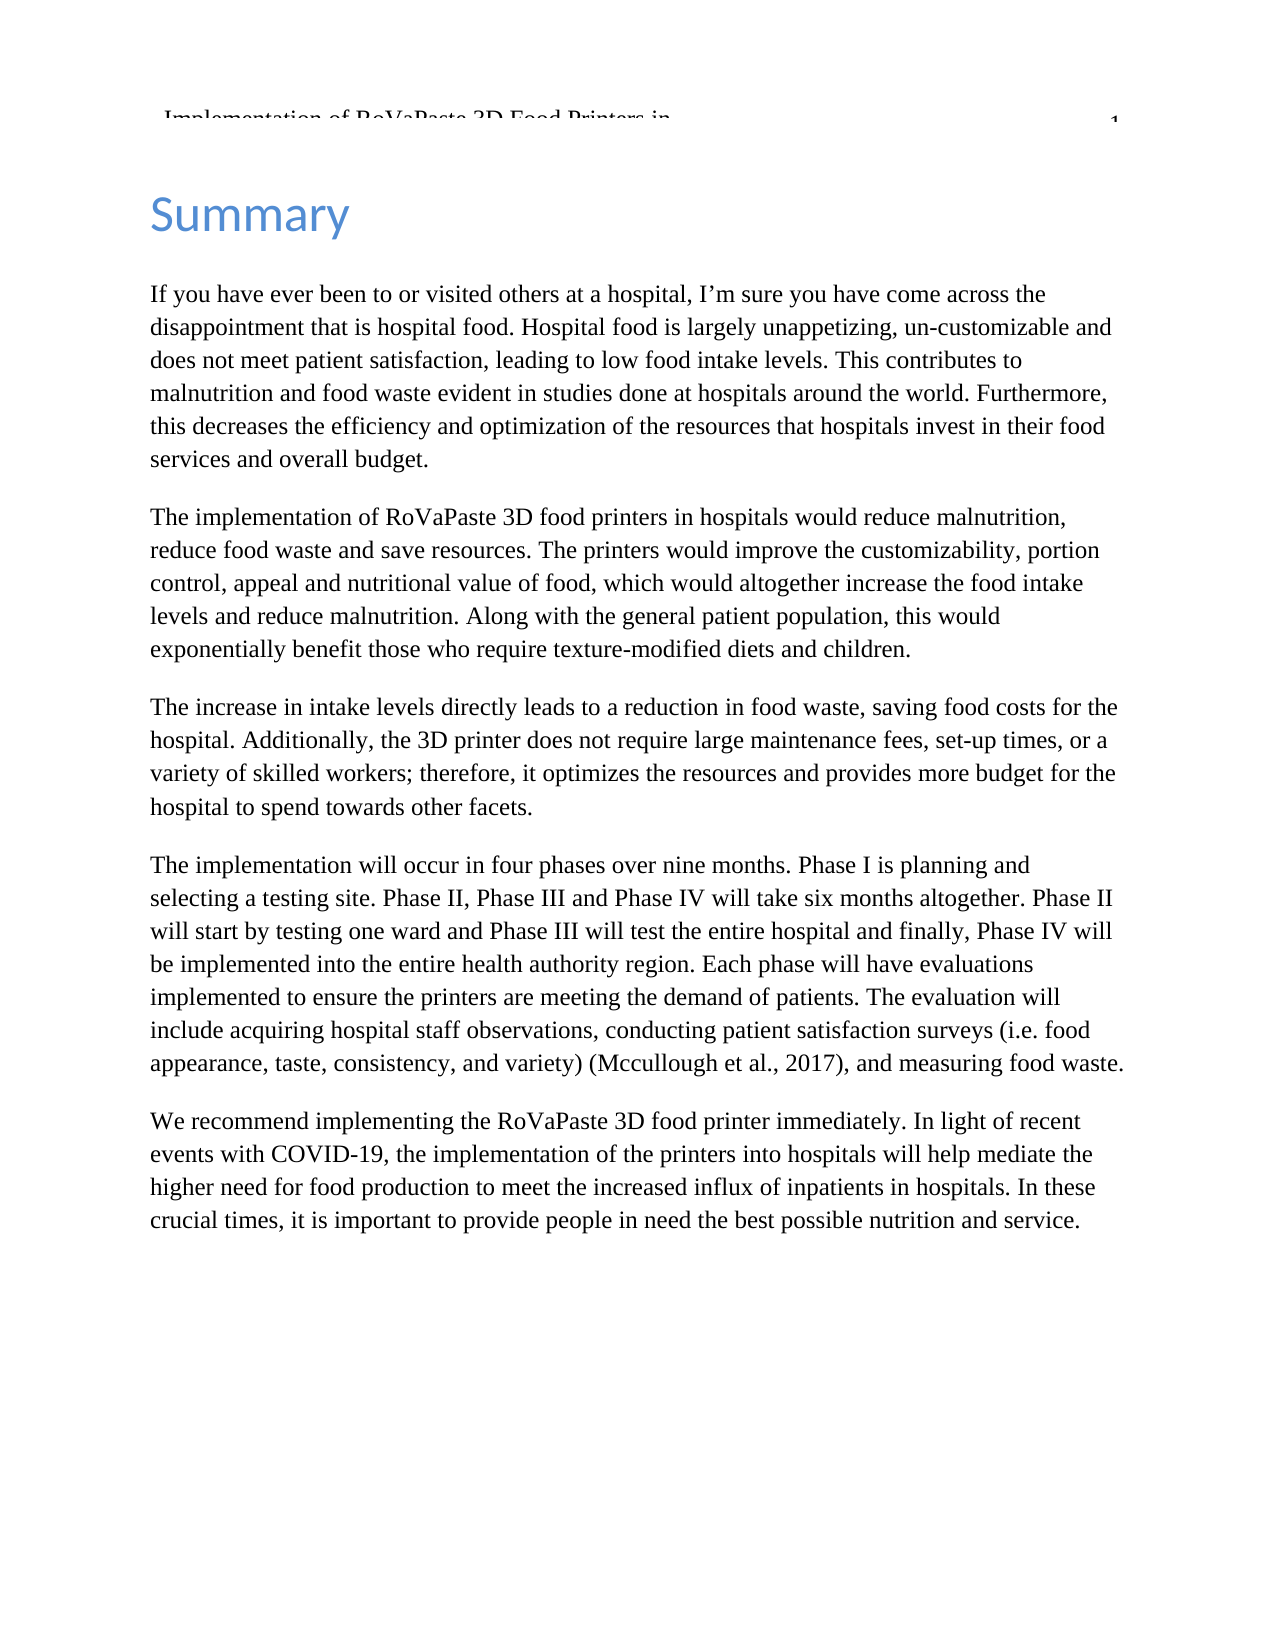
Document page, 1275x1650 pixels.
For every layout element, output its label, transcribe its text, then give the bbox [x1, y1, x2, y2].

text The implementation will occur in four phases over nine months. Phase I is planning and selecting a testing site. Phase II, Phase III and Phase IV will take six months altogether. Phase II will start by testing one ward and Phase III will test the entire hospital and finally, Phase IV will be implemented into the entire health authority region. Each phase will have evaluations implemented to ensure the printers are meeting the demand of patients. The evaluation will include acquiring hospital staff observations, conducting patient satisfaction surveys (i.e. food appearance, taste, consistency, and variety) (Mccullough et al., 2017), and measuring food waste. [150, 850, 1125, 1077]
text The increase in intake levels directly leads to a reduction in food waste, saving food costs for the hospital. Additionally, the 3D printer does not require large maintenance fees, set-up times, or a variety of skilled workers; therefore, it optimizes the resources and provides more budget for the hospital to spend towards other facets. [150, 692, 1128, 820]
text The implementation of RoVaPaste 3D food printers in hospitals would reduce malnutrition, reduce food waste and save resources. The printers would improve the customizability, portion control, appeal and nutritional value of food, which would altogether increase the food intake levels and reduce malnutrition. Along with the general patient population, this would exponentially benefit those who require texture-modified diets and children. [150, 502, 1121, 663]
subtitle Summary [150, 181, 1137, 244]
text We recommend implementing the RoVaPaste 3D food printer immediately. In light of recent events with COVID-19, the implementation of the printers into hospitals will help mediate the higher need for food production to meet the increased influx of inpatients in hospitals. In these crucial times, it is important to provide people in need the best possible nutrition and service. [150, 1106, 1137, 1234]
text If you have ever been to or visited others at a hospital, I’m sure you have come across the disappointment that is hospital food. Hospital food is largely unappetizing, un-customizable and does not meet patient satisfaction, leading to low food intake levels. This contributes to malnutrition and food waste evident in studies done at hospitals around the world. Furthermore, this decreases the efficiency and optimization of the resources that hospitals invest in their food services and overall budget. [150, 279, 1128, 473]
